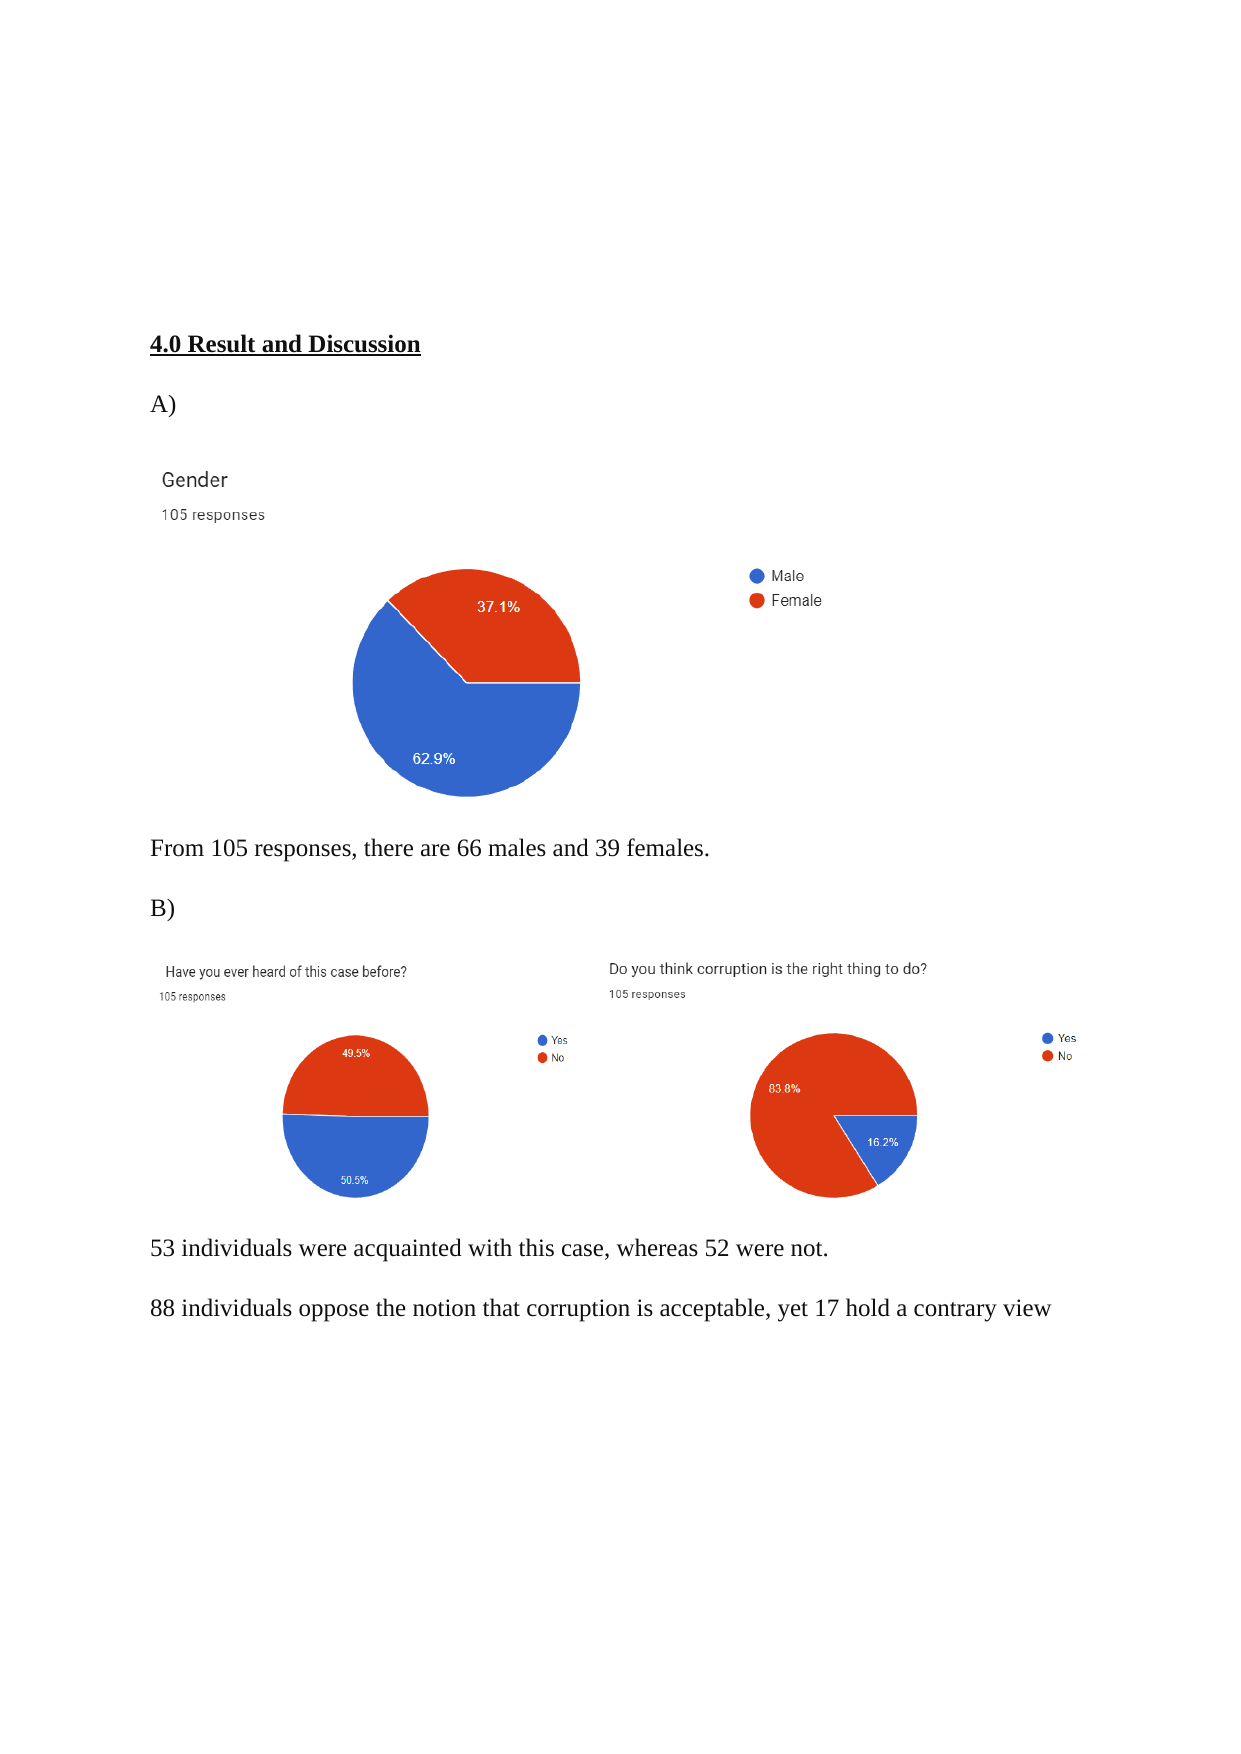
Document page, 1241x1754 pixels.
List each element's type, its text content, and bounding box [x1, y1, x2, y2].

text 88 individuals oppose the notion that corruption is acceptable, yet 17 hold a contrary view [150, 1293, 1090, 1322]
picture [150, 448, 868, 803]
text 4.0 Result and Discussion [150, 329, 1090, 358]
text B) [150, 893, 1090, 922]
text From 105 responses, there are 66 males and 39 females. [150, 833, 1090, 862]
picture [150, 953, 1085, 1203]
text A) [150, 389, 1090, 418]
text 53 individuals were acquainted with this case, whereas 52 were not. [150, 1233, 1090, 1262]
